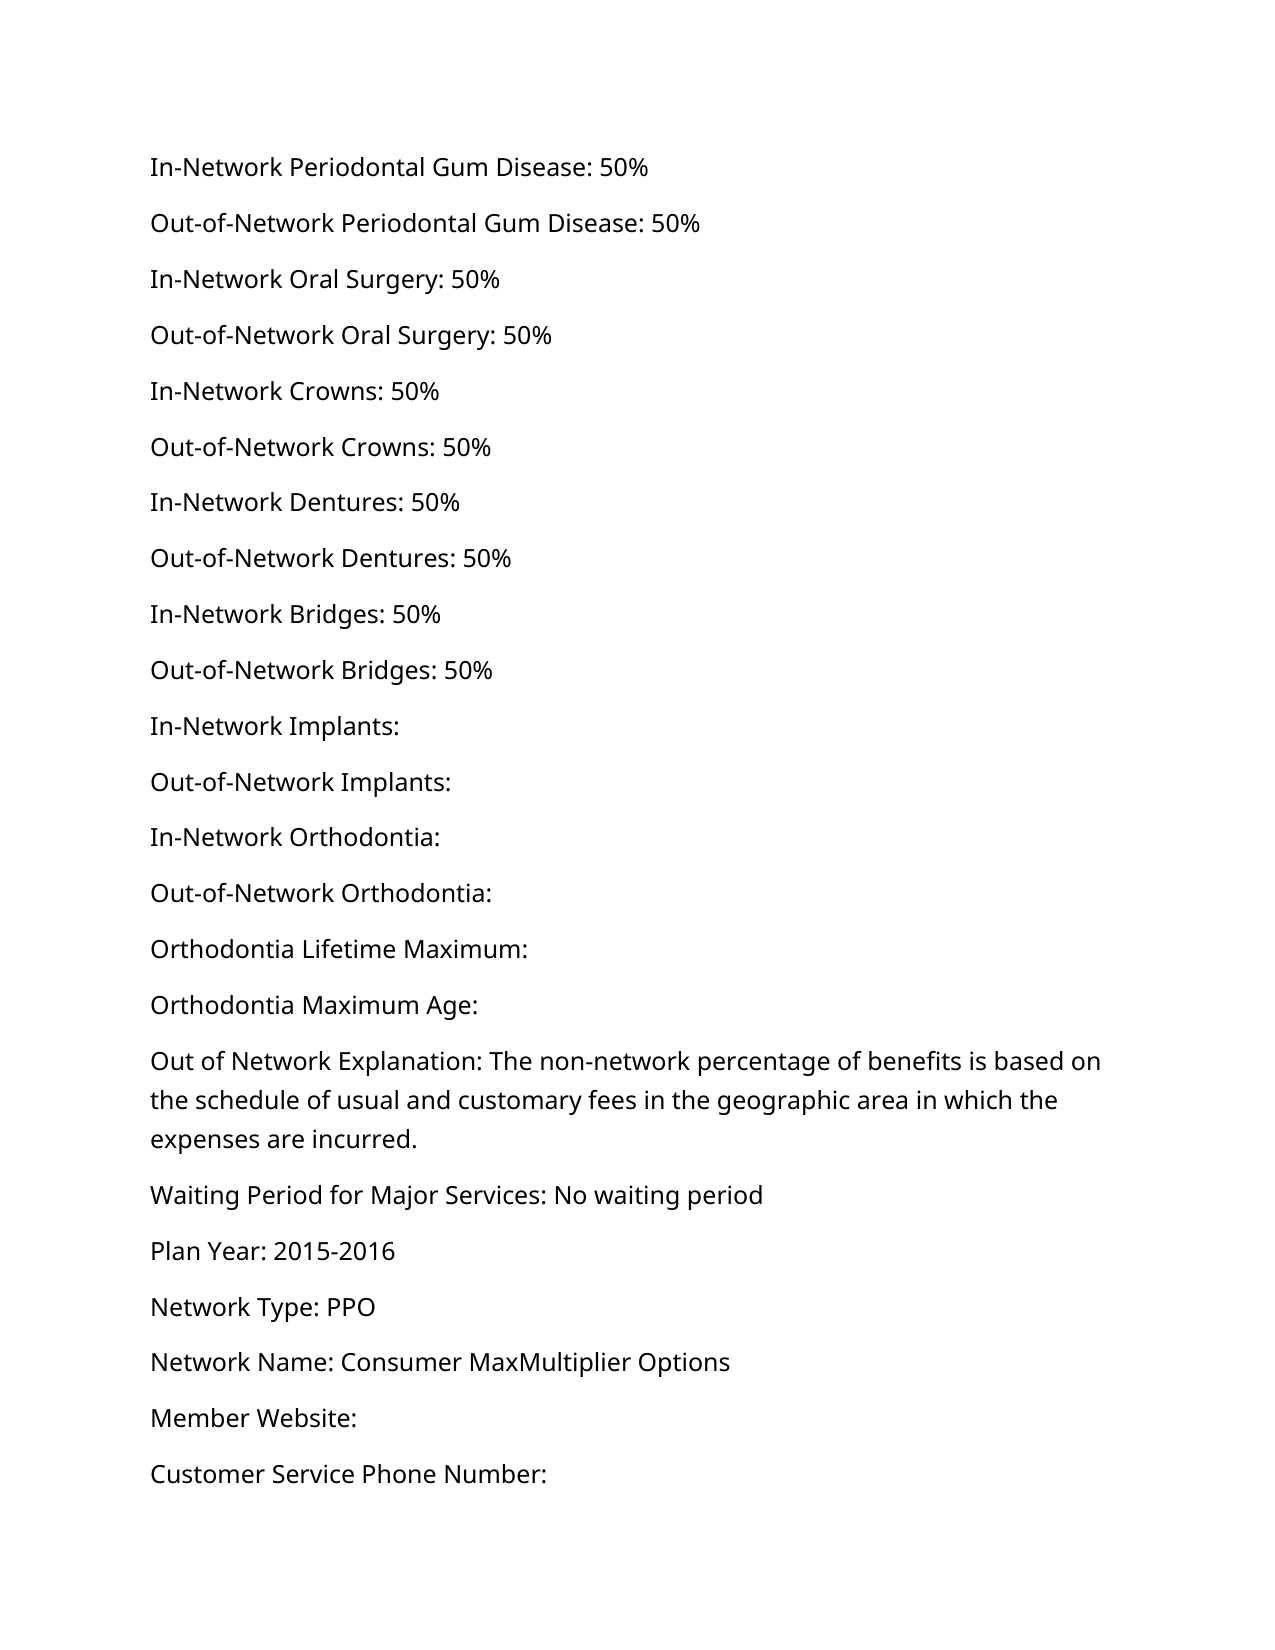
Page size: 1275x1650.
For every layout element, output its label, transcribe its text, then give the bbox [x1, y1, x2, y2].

text Orthodontia Maximum Age: [150, 987, 1125, 1022]
text In-Network Orthodontia: [150, 820, 1125, 854]
text Out of Network Explanation: The non-network percentage of benefits is based on the schedule of usual and customary fees in the geographic area in which the expenses are incurred. [150, 1043, 1125, 1156]
text Orthodontia Lifetime Maximum: [150, 932, 1125, 966]
text Network Name: Consumer MaxMultiplier Options [150, 1345, 1125, 1379]
text In-Network Bridges: 50% [150, 597, 1125, 631]
text In-Network Periodontal Gum Disease: 50% [150, 150, 1125, 184]
text Plan Year: 2015-2016 [150, 1233, 1125, 1267]
text Out-of-Network Oral Surgery: 50% [150, 317, 1125, 352]
text In-Network Oral Surgery: 50% [150, 262, 1125, 296]
text Out-of-Network Bridges: 50% [150, 652, 1125, 687]
text Network Type: PPO [150, 1289, 1125, 1323]
text Member Website: [150, 1401, 1125, 1435]
text Out-of-Network Dentures: 50% [150, 541, 1125, 575]
text Customer Service Phone Number: [150, 1457, 1125, 1491]
text Out-of-Network Orthodontia: [150, 876, 1125, 910]
text In-Network Dentures: 50% [150, 485, 1125, 519]
text In-Network Implants: [150, 708, 1125, 742]
text Waiting Period for Major Services: No waiting period [150, 1177, 1125, 1212]
text Out-of-Network Crowns: 50% [150, 429, 1125, 463]
text Out-of-Network Periodontal Gum Disease: 50% [150, 206, 1125, 240]
text Out-of-Network Implants: [150, 764, 1125, 798]
text In-Network Crowns: 50% [150, 373, 1125, 407]
